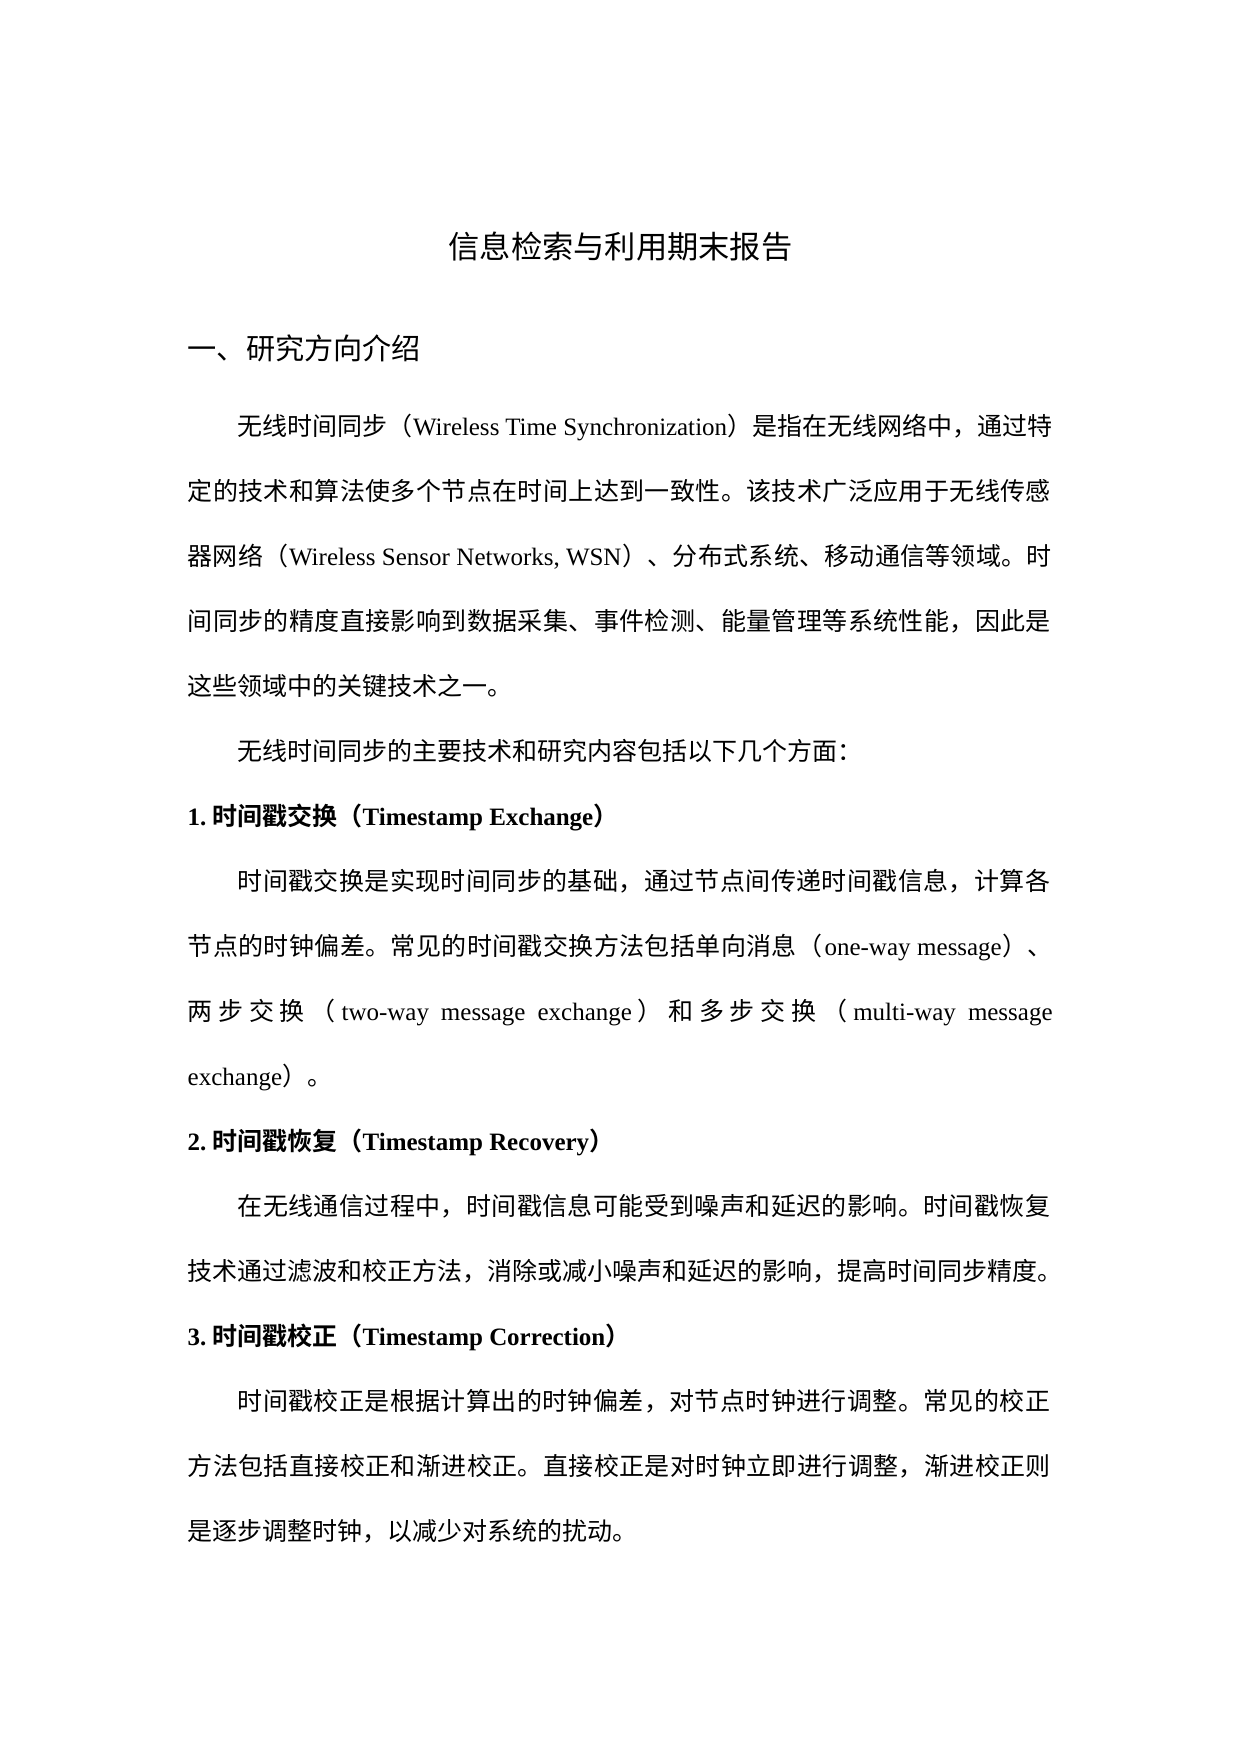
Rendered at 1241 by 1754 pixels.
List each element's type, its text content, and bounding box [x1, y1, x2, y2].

text 时间戳校正是根据计算出的时钟偏差，对节点时钟进行调整。常见的校正方法包括直接校正和渐进校正。直接校正是对时钟立即进行调整，渐进校正则是逐步调整时钟，以减少对系统的扰动。 [187, 1367, 1053, 1562]
text 2. 时间戳恢复（Timestamp Recovery） [187, 1107, 1053, 1172]
text 3. 时间戳校正（Timestamp Correction） [187, 1302, 1053, 1367]
text 在无线通信过程中，时间戳信息可能受到噪声和延迟的影响。时间戳恢复技术通过滤波和校正方法，消除或减小噪声和延迟的影响，提高时间同步精度。 [187, 1172, 1053, 1302]
text 1. 时间戳交换（Timestamp Exchange） [187, 782, 1053, 847]
text 信息检索与利用期末报告 [187, 212, 1053, 277]
text 时间戳交换是实现时间同步的基础，通过节点间传递时间戳信息，计算各节点的时钟偏差。常见的时间戳交换方法包括单向消息（one-way message）、两步交换（two-way message exchange）和多步交换（multi-way message exchange）。 [187, 847, 1053, 1107]
text 一、研究方向介绍 [187, 314, 1053, 379]
text 无线时间同步的主要技术和研究内容包括以下几个方面： [187, 717, 1053, 782]
text 无线时间同步（Wireless Time Synchronization）是指在无线网络中，通过特定的技术和算法使多个节点在时间上达到一致性。该技术广泛应用于无线传感器网络（Wireless Sensor Networks, WSN）、分布式系统、移动通信等领域。时间同步的精度直接影响到数据采集、事件检测、能量管理等系统性能，因此是这些领域中的关键技术之一。 [187, 392, 1053, 717]
